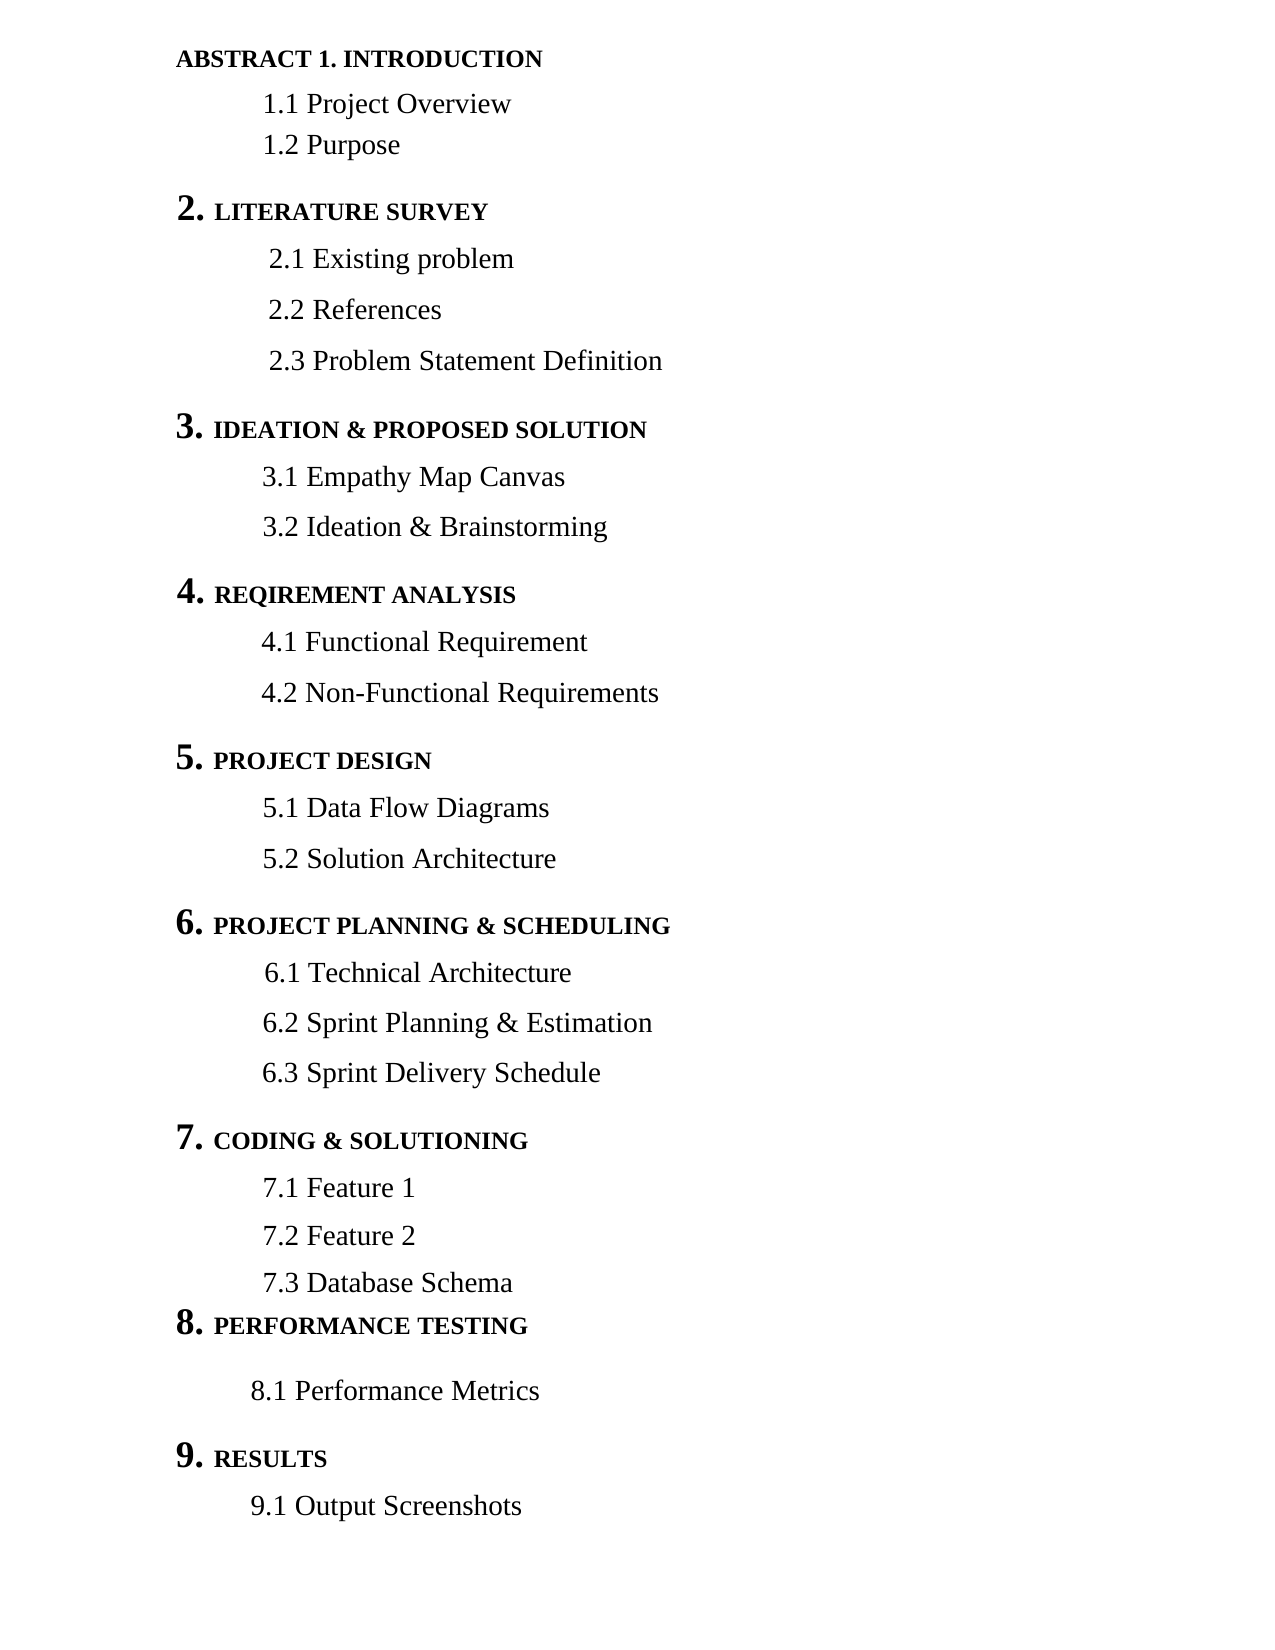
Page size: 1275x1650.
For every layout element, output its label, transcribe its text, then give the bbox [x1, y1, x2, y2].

list Database Schema [262, 1266, 1181, 1299]
subtitle IDEATION & PROPOSED SOLUTION [175, 403, 1181, 446]
list Ideation & Brainstorming [262, 509, 1181, 543]
subtitle RESULTS [176, 1432, 1181, 1476]
list Feature 2 [262, 1218, 1181, 1252]
subtitle PROJECT PLANNING & SCHEDULING [175, 899, 1181, 943]
list Performance Metrics [250, 1373, 1181, 1407]
list Existing problem [268, 241, 1181, 275]
list Solution Architecture [262, 841, 1181, 875]
list Problem Statement Definition [268, 343, 1181, 377]
subtitle CODING & SOLUTIONING [175, 1114, 1181, 1158]
list Empathy Map Canvas [262, 459, 1181, 492]
list Output Screenshots [250, 1488, 1181, 1522]
list References [268, 292, 1181, 326]
list Sprint Planning & Estimation [262, 1005, 1181, 1039]
subtitle ABSTRACT 1. INTRODUCTION [176, 44, 1181, 73]
list Project Overview [262, 86, 1181, 119]
list Non-Functional Requirements [261, 675, 1181, 709]
subtitle PERFORMANCE TESTING [176, 1299, 1181, 1343]
list Data Flow Diagrams [262, 791, 1181, 824]
list Functional Requirement [261, 624, 1181, 658]
subtitle LITERATURE SURVEY [177, 186, 1181, 229]
list Sprint Delivery Schedule [262, 1056, 1181, 1089]
list Technical Architecture [264, 955, 1181, 989]
subtitle REQIREMENT ANALYSIS [177, 568, 1181, 612]
list Feature 1 [262, 1170, 1181, 1204]
list Purpose [262, 127, 1181, 161]
subtitle PROJECT DESIGN [175, 735, 1181, 778]
